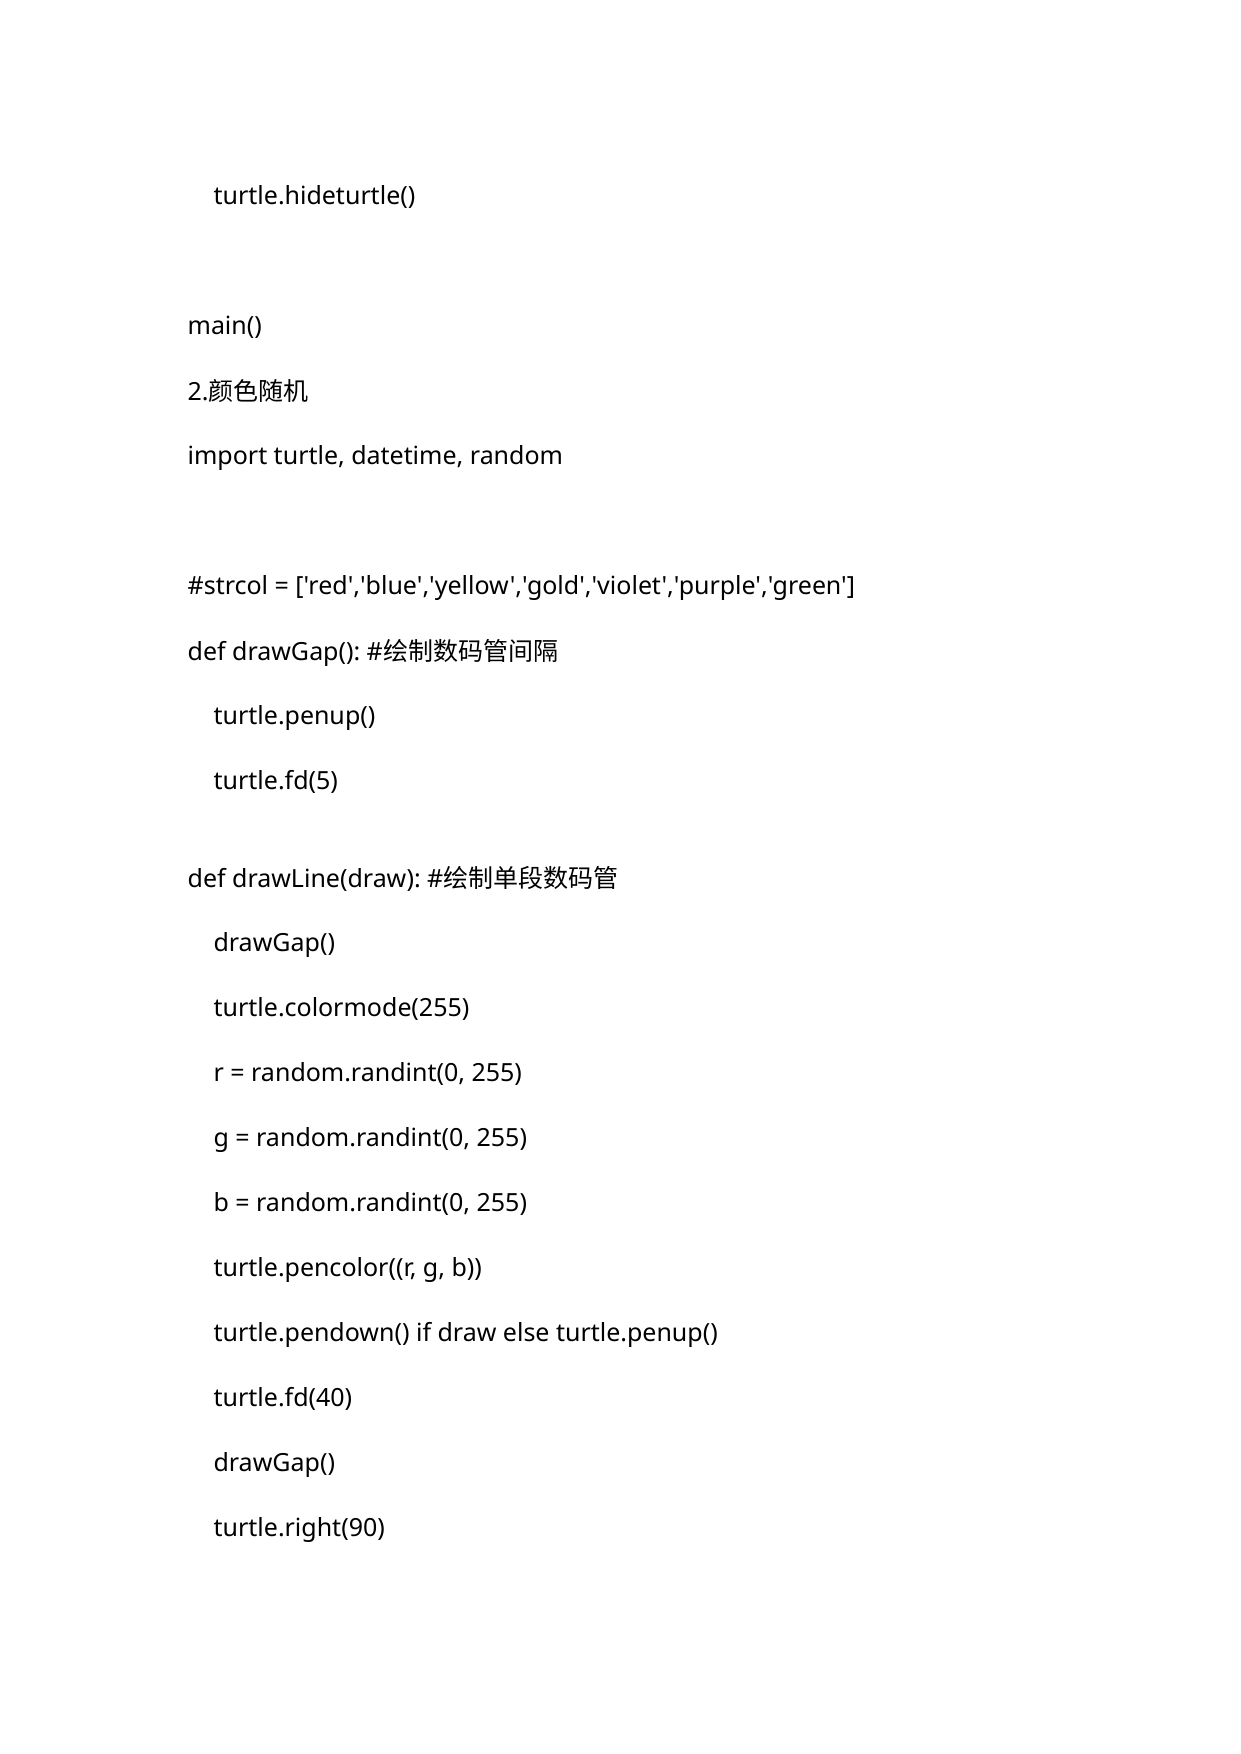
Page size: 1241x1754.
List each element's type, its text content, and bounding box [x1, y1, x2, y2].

text turtle.right(90) [187, 1494, 1053, 1559]
text turtle.pendown() if draw else turtle.penup() [187, 1299, 1053, 1364]
text r = random.randint(0, 255) [187, 1039, 1053, 1104]
text turtle.hideturtle() [187, 162, 1053, 227]
text turtle.pencolor((r, g, b)) [187, 1234, 1053, 1299]
text turtle.colormode(255) [187, 974, 1053, 1039]
text main() [187, 292, 1053, 357]
text 2.颜色随机 [187, 357, 1053, 422]
text drawGap() [187, 909, 1053, 974]
text turtle.fd(5) [187, 747, 1053, 812]
text #strcol = ['red','blue','yellow','gold','violet','purple','green'] [187, 552, 1053, 617]
text import turtle, datetime, random [187, 422, 1053, 487]
text turtle.fd(40) [187, 1364, 1053, 1429]
text turtle.penup() [187, 682, 1053, 747]
text drawGap() [187, 1429, 1053, 1494]
text g = random.randint(0, 255) [187, 1104, 1053, 1169]
text b = random.randint(0, 255) [187, 1169, 1053, 1234]
text def drawLine(draw): #绘制单段数码管 [187, 844, 1053, 909]
text def drawGap(): #绘制数码管间隔 [187, 617, 1053, 682]
